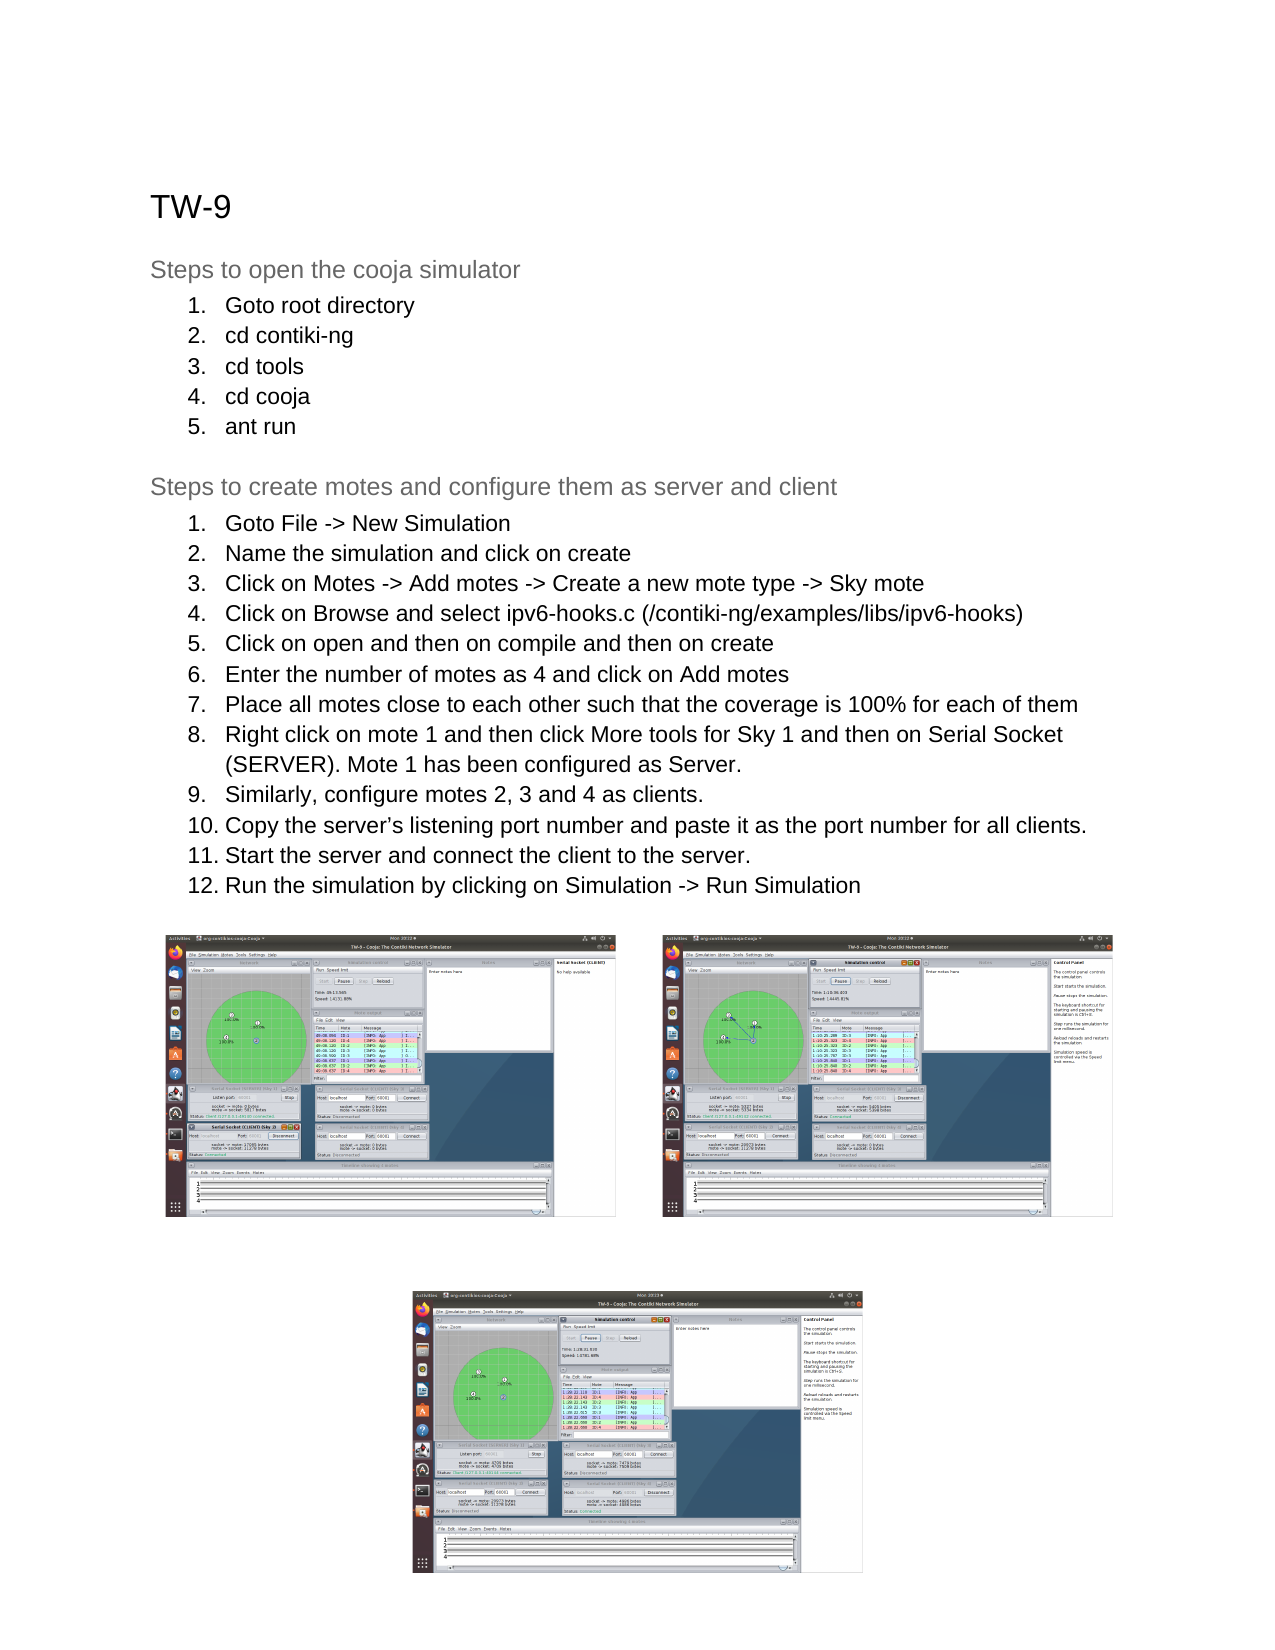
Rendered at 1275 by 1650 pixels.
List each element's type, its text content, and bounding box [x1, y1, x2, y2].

list Enter the number of motes as 4 and click on Add motes [187, 661, 1125, 687]
list cd cooja [187, 383, 1125, 409]
list ant run [187, 413, 1125, 439]
list Similarly, configure motes 2, 3 and 4 as clients. [187, 781, 1125, 808]
list Click on Motes -> Add motes -> Create a new mote type -> Sky mote [187, 570, 1125, 596]
list Run the simulation by clicking on Simulation -> Run Simulation [187, 872, 1125, 898]
list Goto root directory [187, 292, 1125, 318]
picture [165, 935, 616, 1217]
subtitle TW-9 [150, 187, 1125, 226]
subtitle Steps to create motes and configure them as server and client [150, 472, 1125, 501]
list Click on Browse and select ipv6-hooks.c (/contiki-ng/examples/libs/ipv6-hooks) [187, 600, 1125, 626]
list Click on open and then on compile and then on create [187, 630, 1125, 657]
list Place all motes close to each other such that the coverage is 100% for each of them [187, 691, 1125, 717]
subtitle Steps to open the cooja simulator [150, 255, 1125, 284]
list Name the simulation and click on create [187, 540, 1125, 566]
list Start the server and connect the client to the server. [187, 842, 1125, 868]
picture [662, 935, 1113, 1217]
list Goto File -> New Simulation [187, 509, 1125, 536]
list Copy the server’s listening port number and paste it as the port number for all clients. [187, 812, 1125, 838]
list Right click on mote 1 and then click More tools for Sky 1 and then on Serial Socket (SERVER). Mote 1 has been configured as Server. [187, 721, 1125, 777]
list cd tools [187, 353, 1125, 379]
list cd contiki-ng [187, 322, 1125, 349]
picture [412, 1291, 863, 1573]
